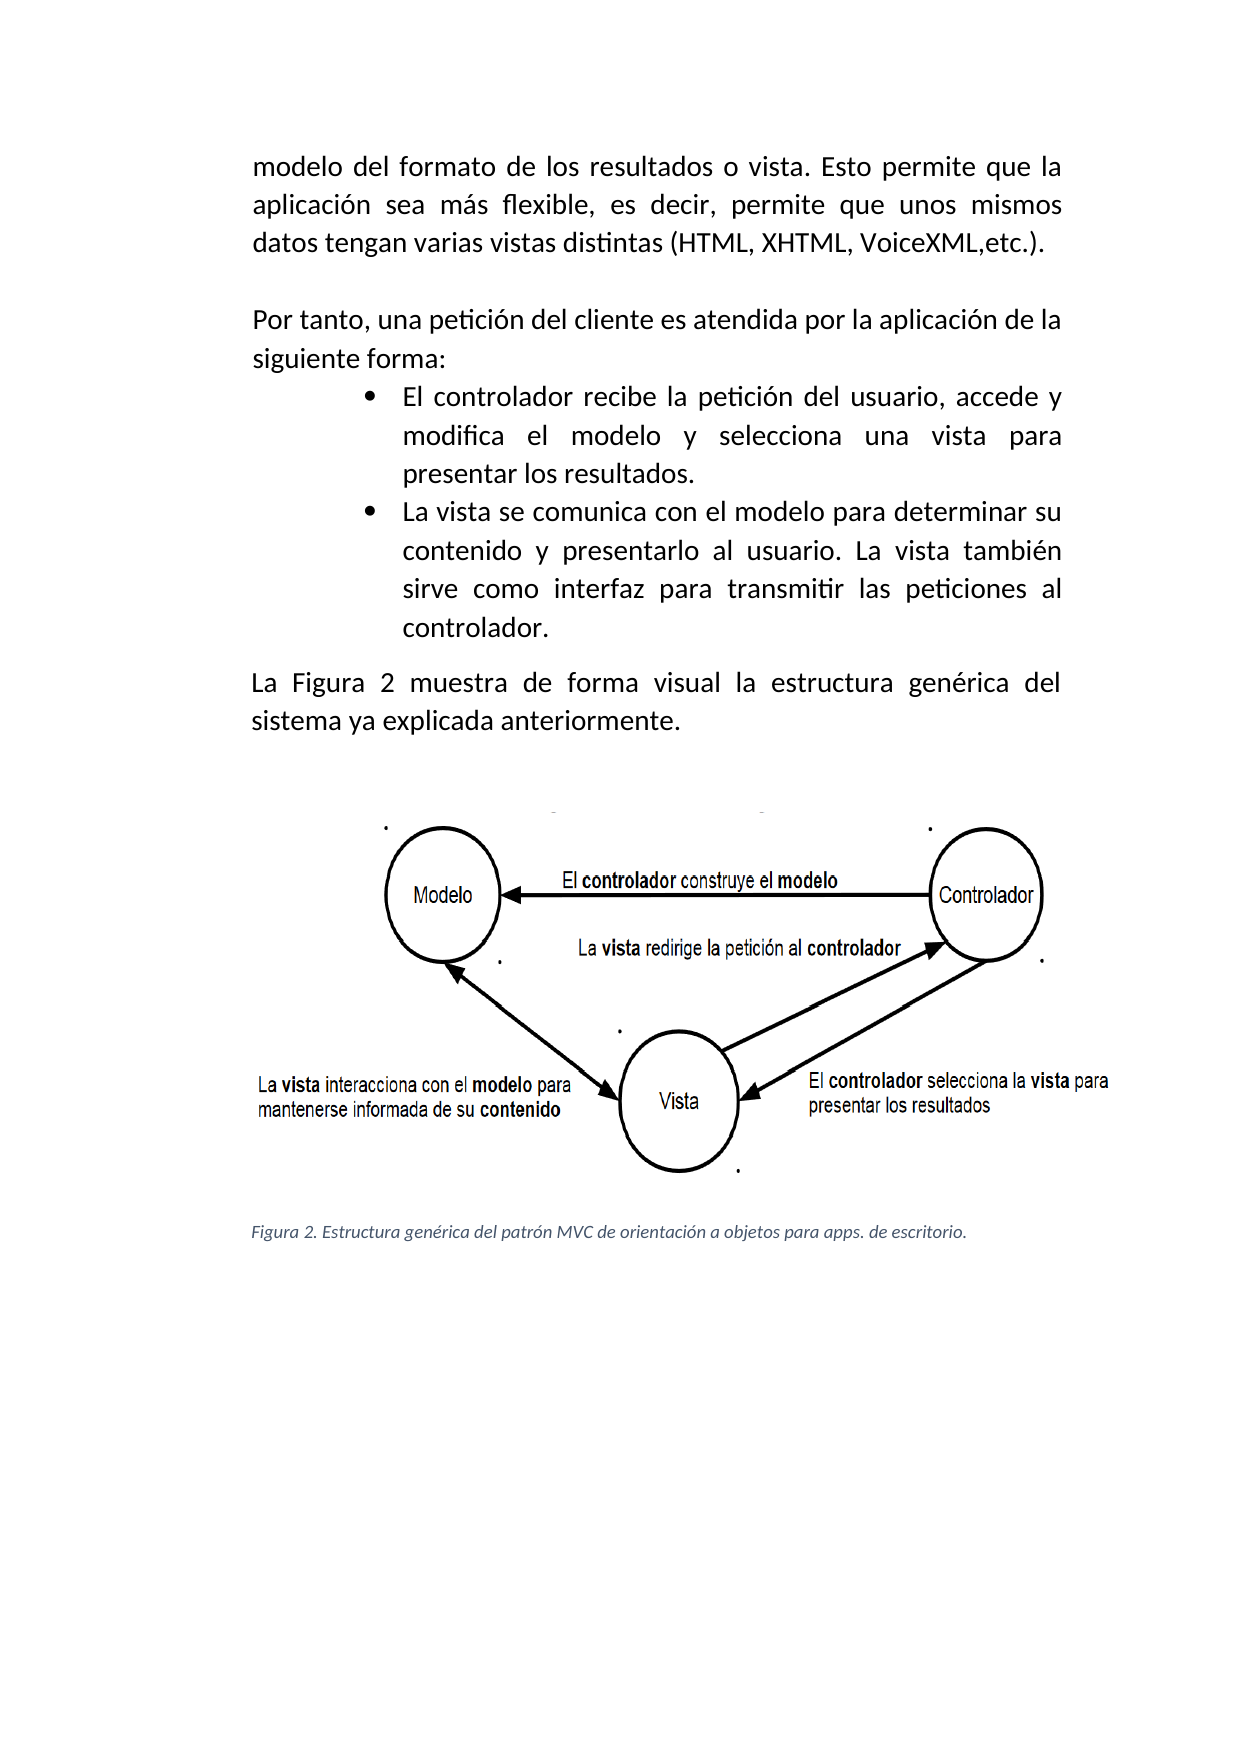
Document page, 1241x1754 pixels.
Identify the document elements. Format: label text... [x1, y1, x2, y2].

text La Figura 2 muestra de forma visual la estructura genérica del sistema ya explicada anteriormente. [251, 664, 1063, 738]
picture [251, 812, 1128, 1202]
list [252, 148, 1063, 260]
list La vista se comunica con el modelo para determinar su contenido y presentarlo al usuario. La vista también sirve como interfaz para transmitir las peticiones al controlador. [365, 493, 1063, 644]
list Por tanto, una petición del cliente es atendida por la aplicación de la siguiente forma: [252, 301, 1063, 375]
list El controlador recibe la petición del usuario, accede y modifica el modelo y selecciona una vista para presentar los resultados. [365, 378, 1063, 491]
